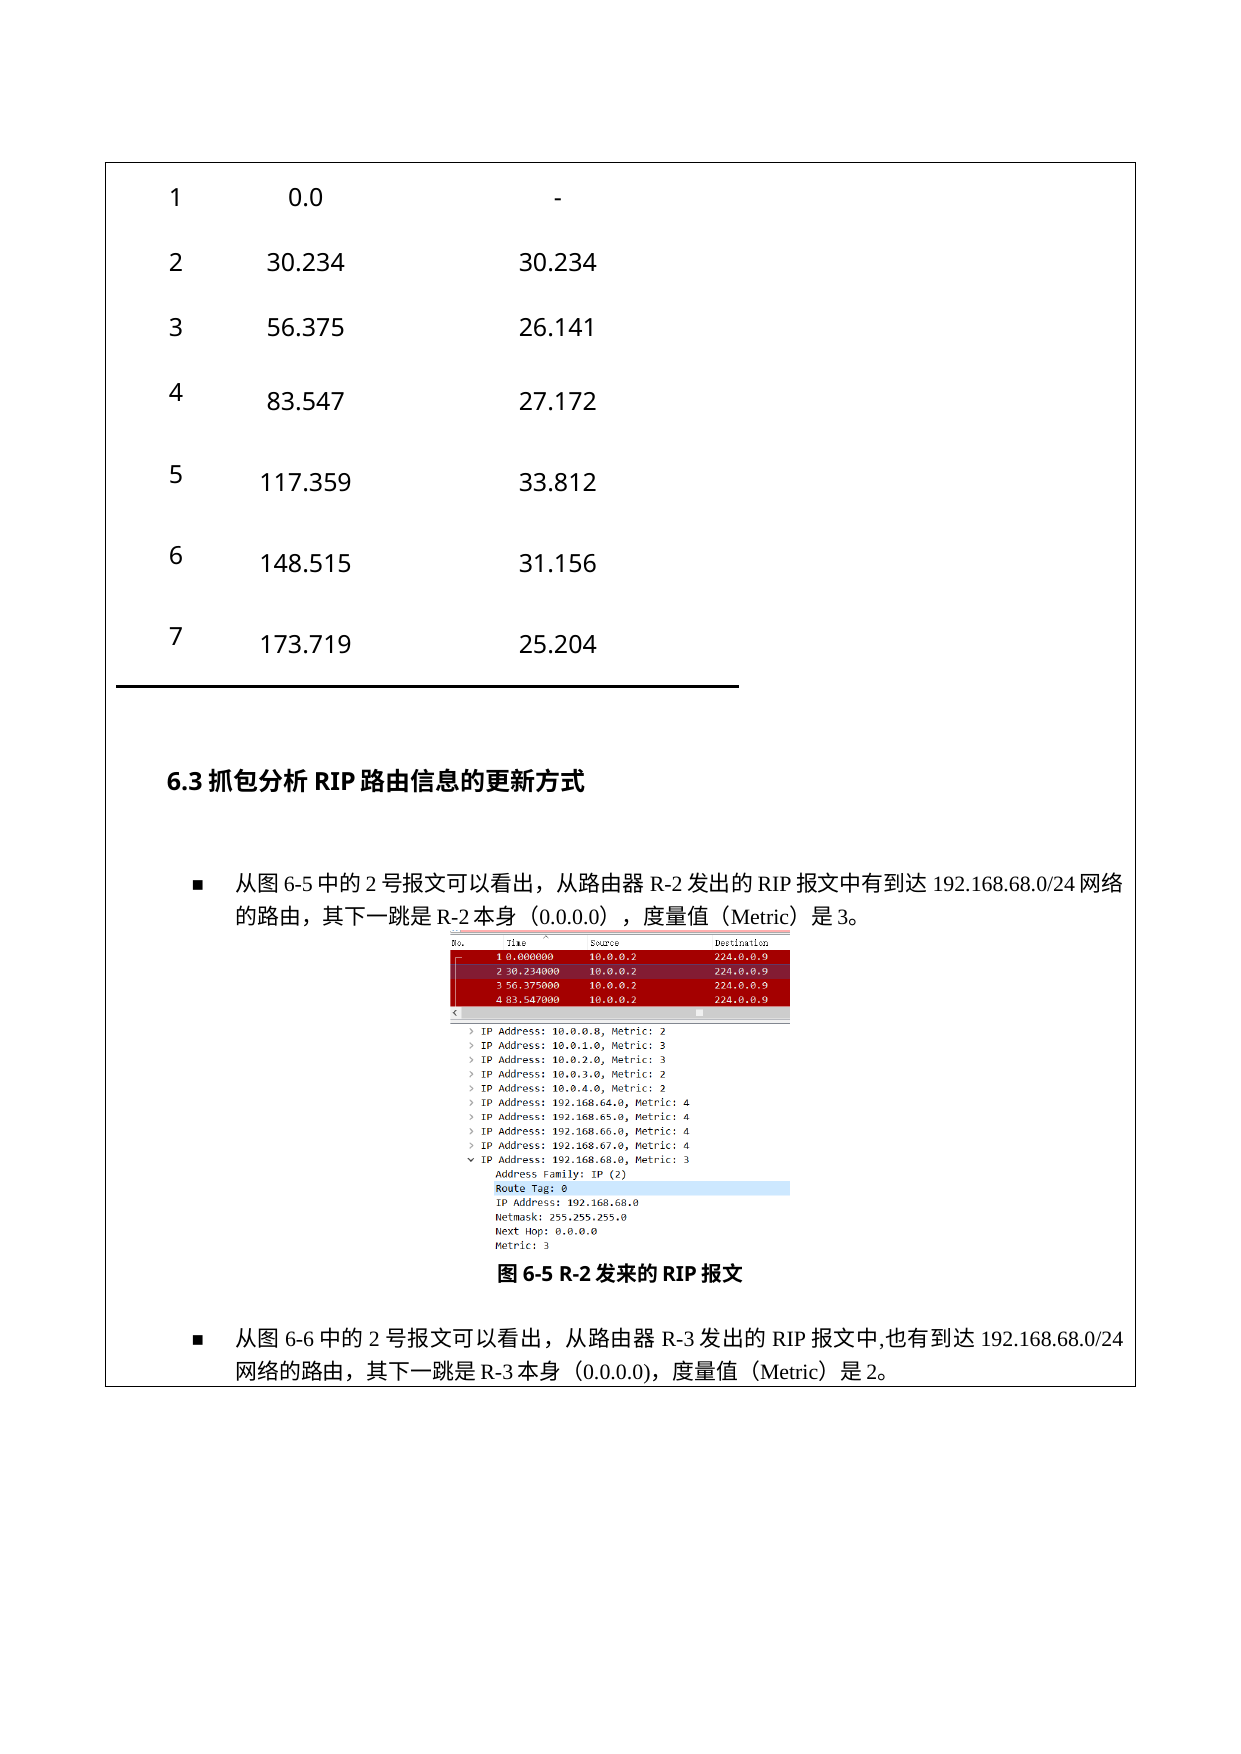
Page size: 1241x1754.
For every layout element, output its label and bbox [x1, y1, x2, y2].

table_cell [106, 163, 1135, 1386]
picture [450, 930, 790, 1251]
